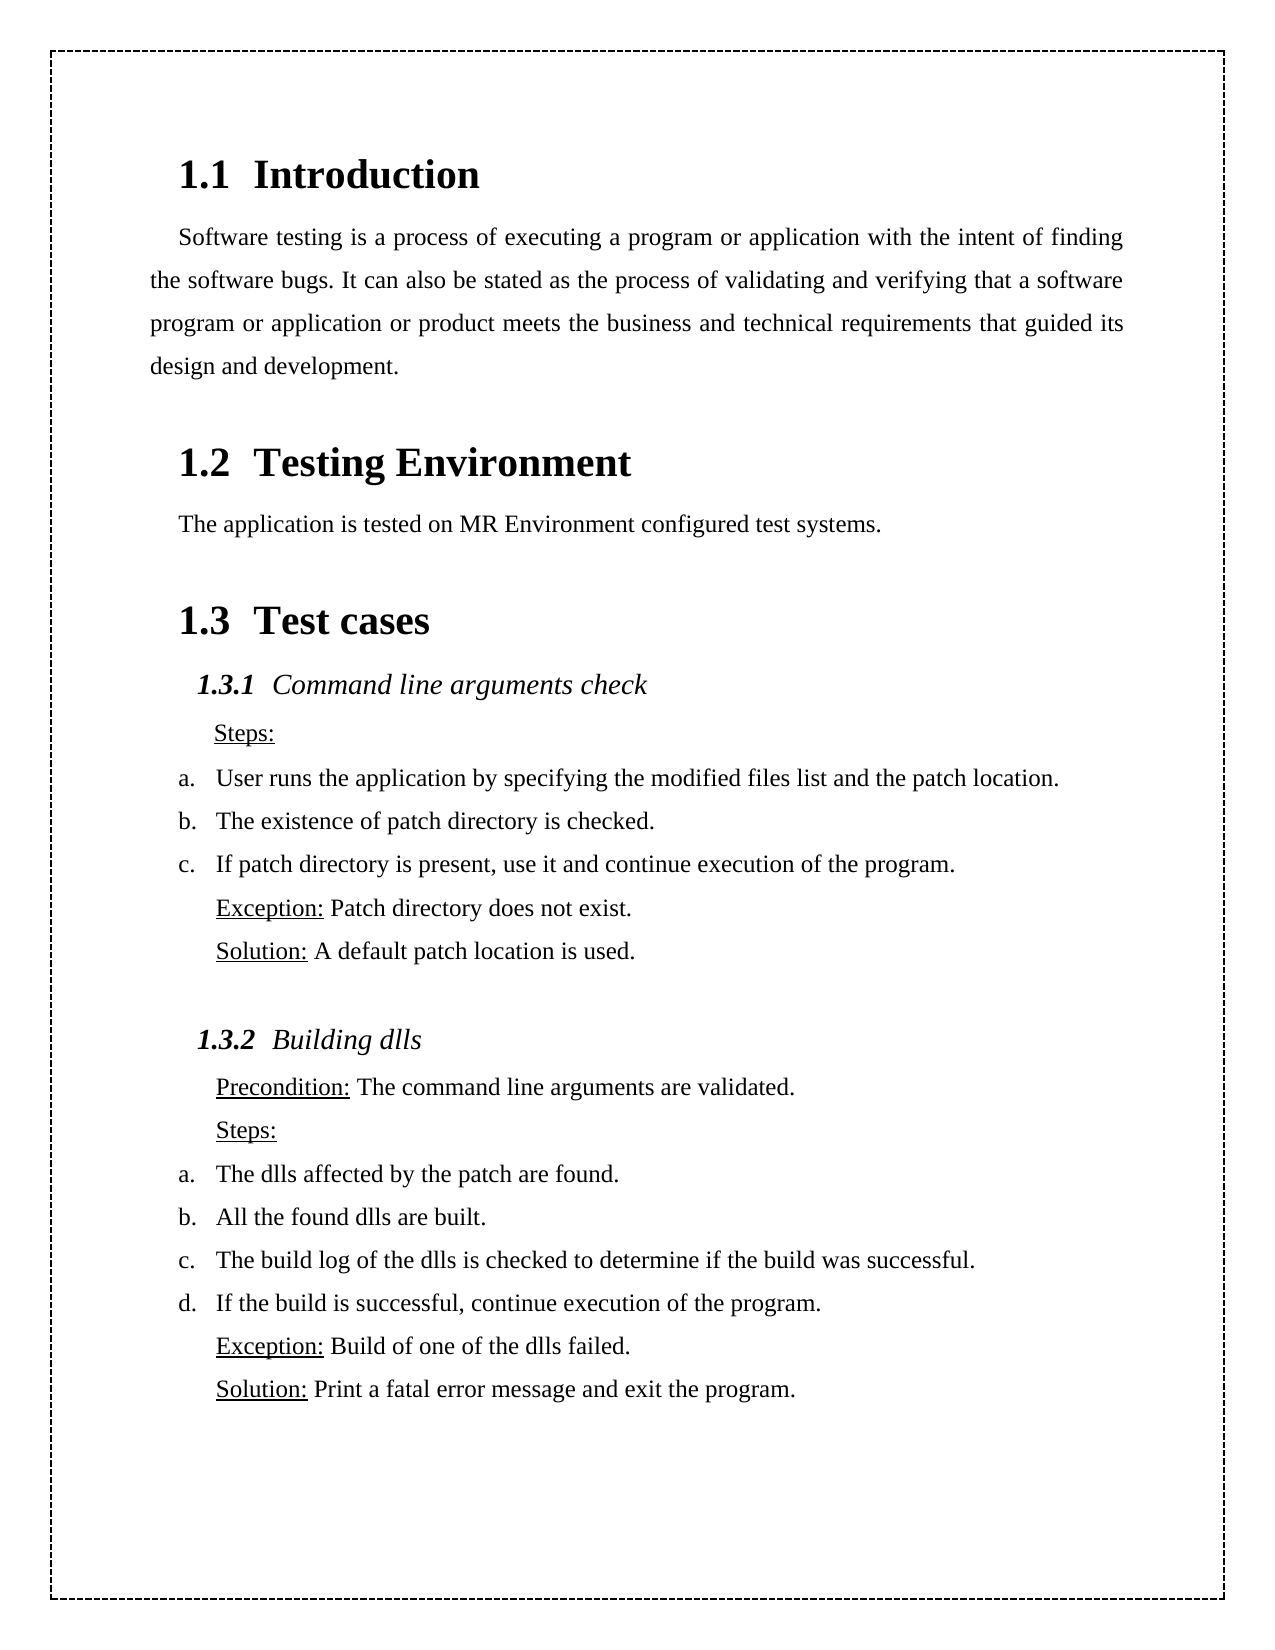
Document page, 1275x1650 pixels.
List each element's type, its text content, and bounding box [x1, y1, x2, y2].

list Building dlls [197, 1022, 1125, 1056]
list Solution: A default patch location is used. [216, 936, 1125, 964]
list The build log of the dlls is checked to determine if the build was successful. [178, 1245, 1125, 1274]
list The dlls affected by the patch are found. [178, 1159, 1125, 1187]
text Precondition: The command line arguments are validated. [206, 1072, 1125, 1101]
list If the build is successful, continue execution of the program. [178, 1288, 1125, 1317]
list All the found dlls are built. [178, 1202, 1125, 1231]
list Exception: Patch directory does not exist. [216, 893, 1125, 921]
list User runs the application by specifying the modified files list and the patch location. [178, 763, 1125, 792]
text Exception: Build of one of the dlls failed. [178, 1331, 1125, 1360]
list Testing Environment [178, 437, 1125, 485]
text Solution: Print a fatal error message and exit the program. [178, 1374, 1125, 1403]
list Test cases [178, 596, 1125, 643]
text The application is tested on MR Environment configured test systems. [150, 509, 1125, 538]
list The existence of patch directory is checked. [178, 806, 1125, 835]
text Software testing is a process of executing a program or application with the intent of finding the software bugs. It can also be stated as the process of validating and verifying that a software program or application or product meets the business and technical requirements that guided its design and development. [150, 222, 1125, 380]
list Command line arguments check [197, 667, 1125, 701]
list Introduction [178, 150, 1125, 198]
text Steps: [206, 1116, 1125, 1144]
text Steps: [197, 718, 1125, 747]
list If patch directory is present, use it and continue execution of the program. [178, 849, 1125, 878]
